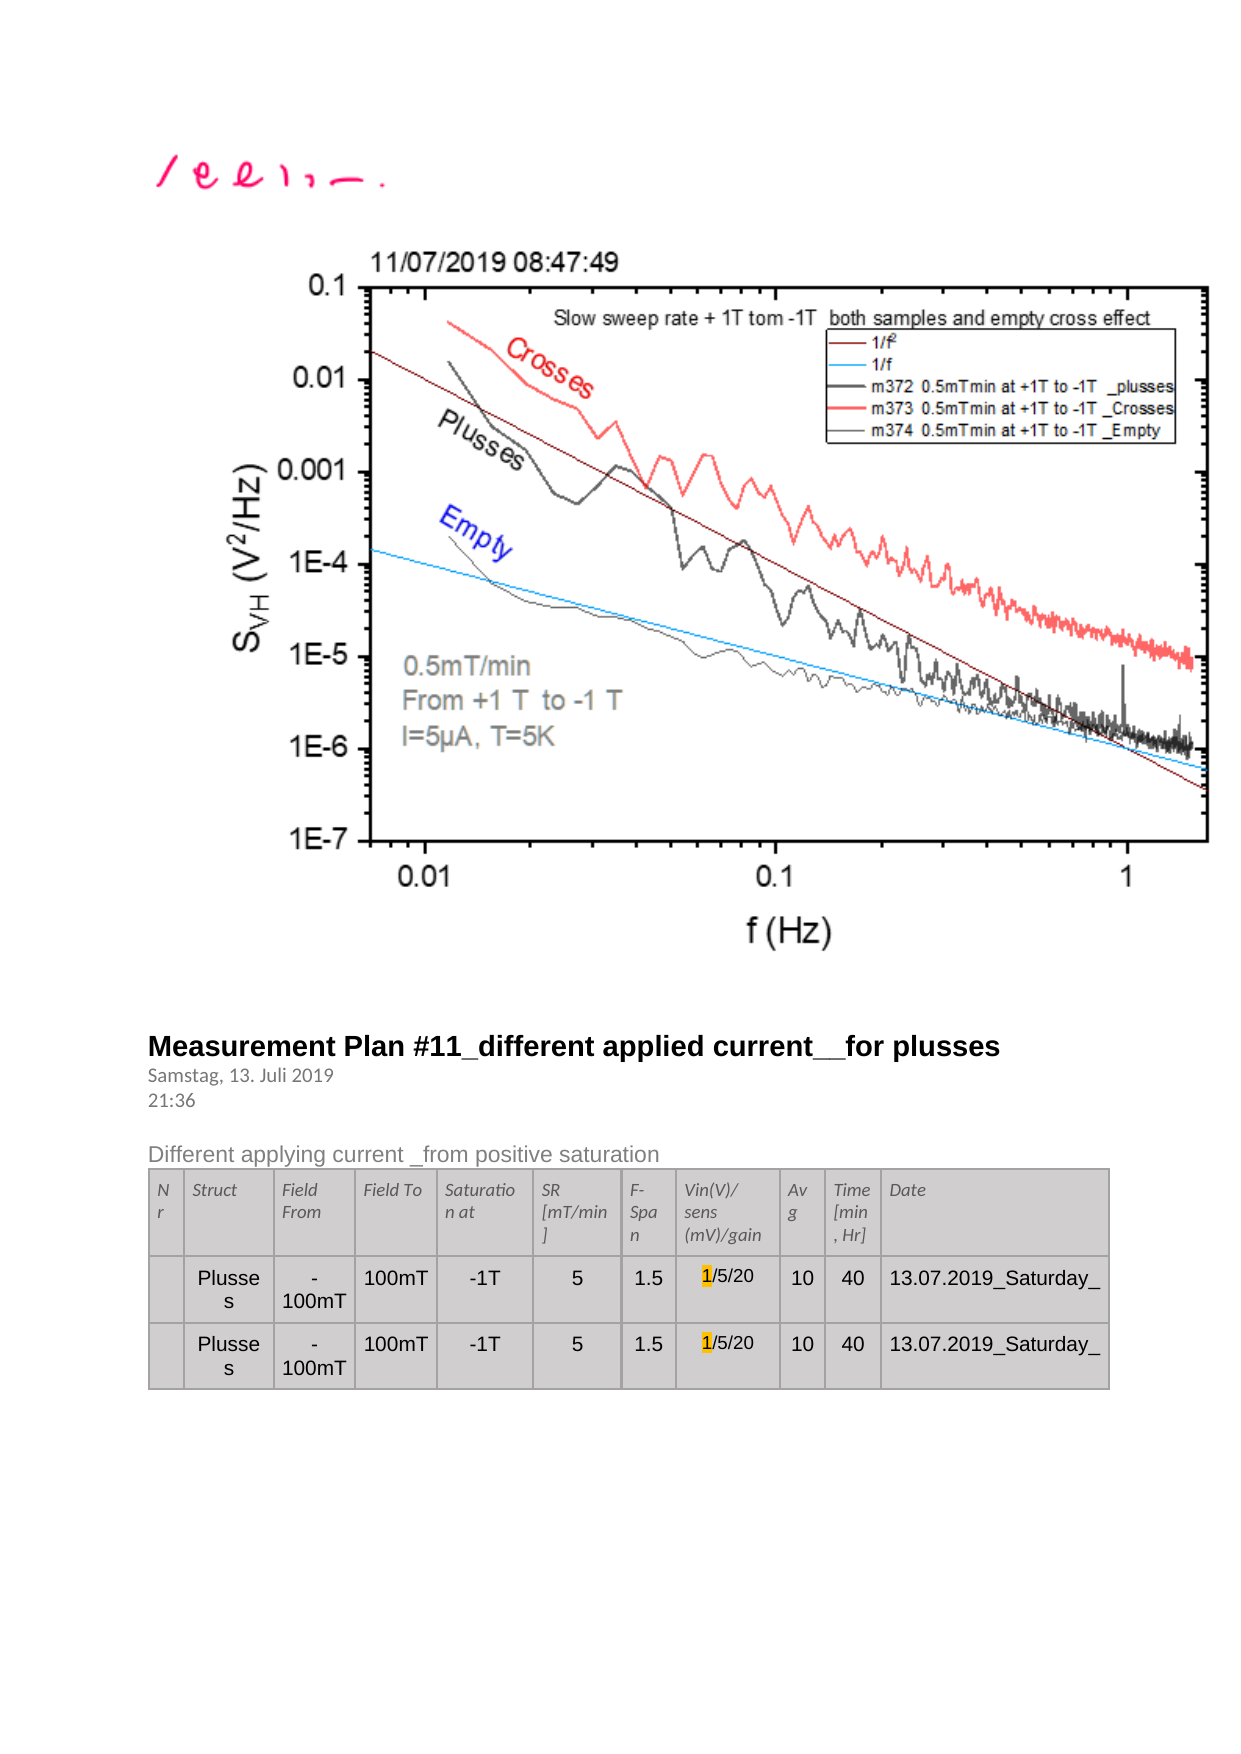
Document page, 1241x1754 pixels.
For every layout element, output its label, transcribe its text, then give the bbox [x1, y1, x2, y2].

text 21:36 [148, 1088, 1093, 1113]
table_header Saturation at [438, 1170, 532, 1255]
table_cell 1/5/20 [677, 1257, 779, 1322]
table_cell [150, 1257, 183, 1322]
text Measurement Plan #11_different applied current__for plusses [148, 1029, 1093, 1062]
table_cell 100mT [356, 1324, 436, 1388]
table_cell 13.07.2019_Saturday_ [882, 1324, 1108, 1388]
table_cell Plusses [185, 1324, 273, 1388]
table_cell 10 [781, 1257, 824, 1322]
table_cell 1/5/20 [677, 1324, 779, 1388]
table_header F-Span [623, 1170, 675, 1255]
table_cell Plusses [185, 1257, 273, 1322]
table_header Vin(V)/sens (mV)/gain [677, 1170, 779, 1255]
table_cell -1T [438, 1257, 532, 1322]
table_cell 10 [781, 1324, 824, 1388]
table_cell -100mT [275, 1257, 354, 1322]
table_cell -100mT [275, 1324, 354, 1388]
table_header SR [mT/min] [534, 1170, 620, 1255]
table_header Field From [275, 1170, 354, 1255]
picture [147, 147, 1241, 973]
table_cell 40 [826, 1324, 880, 1388]
table_header Struct [185, 1170, 273, 1255]
table_header Avg [781, 1170, 824, 1255]
table_header Date [882, 1170, 1108, 1255]
table_header Time [min, Hr] [826, 1170, 880, 1255]
table_cell 5 [534, 1257, 620, 1322]
table_cell 5 [534, 1324, 620, 1388]
table_cell 1.5 [623, 1257, 675, 1322]
table_cell [150, 1324, 183, 1388]
table_header Field To [356, 1170, 436, 1255]
table_cell -1T [438, 1324, 532, 1388]
text Samstag, 13. Juli 2019 [148, 1062, 1093, 1088]
table_cell 1.5 [623, 1324, 675, 1388]
table_header Nr [150, 1170, 183, 1255]
text Different applying current _from positive saturation [148, 1141, 1093, 1167]
table_cell 100mT [356, 1257, 436, 1322]
table_cell 40 [826, 1257, 880, 1322]
table_cell 13.07.2019_Saturday_ [882, 1257, 1108, 1322]
